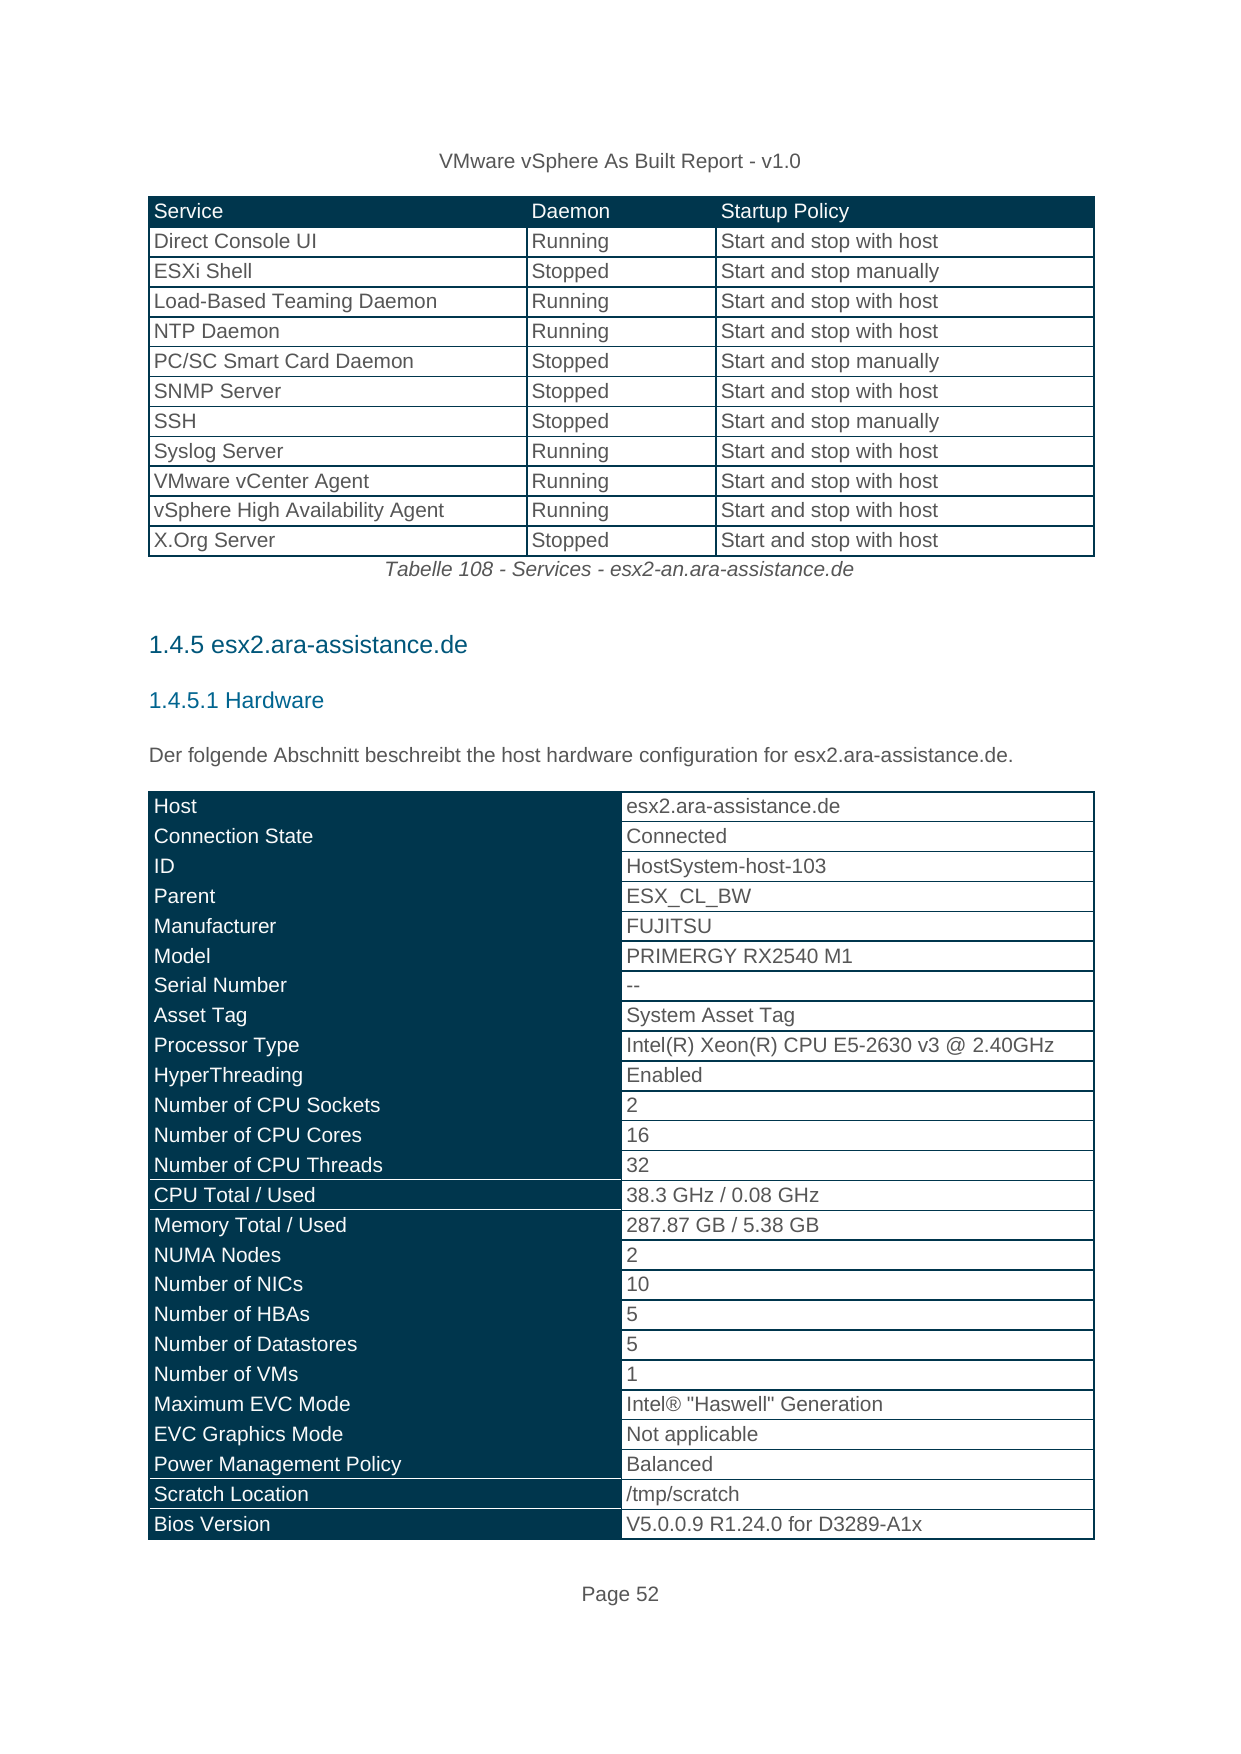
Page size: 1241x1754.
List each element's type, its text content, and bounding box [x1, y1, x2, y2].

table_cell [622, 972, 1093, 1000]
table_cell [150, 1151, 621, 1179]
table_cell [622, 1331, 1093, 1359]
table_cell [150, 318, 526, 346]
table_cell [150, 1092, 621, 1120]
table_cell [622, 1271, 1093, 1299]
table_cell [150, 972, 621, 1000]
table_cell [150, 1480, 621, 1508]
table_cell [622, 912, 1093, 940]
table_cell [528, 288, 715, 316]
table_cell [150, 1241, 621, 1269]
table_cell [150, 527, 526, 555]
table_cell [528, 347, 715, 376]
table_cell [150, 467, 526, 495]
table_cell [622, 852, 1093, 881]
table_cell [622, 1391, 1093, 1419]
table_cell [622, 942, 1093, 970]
subtitle 1.4.5.1 Hardware [148, 687, 1092, 714]
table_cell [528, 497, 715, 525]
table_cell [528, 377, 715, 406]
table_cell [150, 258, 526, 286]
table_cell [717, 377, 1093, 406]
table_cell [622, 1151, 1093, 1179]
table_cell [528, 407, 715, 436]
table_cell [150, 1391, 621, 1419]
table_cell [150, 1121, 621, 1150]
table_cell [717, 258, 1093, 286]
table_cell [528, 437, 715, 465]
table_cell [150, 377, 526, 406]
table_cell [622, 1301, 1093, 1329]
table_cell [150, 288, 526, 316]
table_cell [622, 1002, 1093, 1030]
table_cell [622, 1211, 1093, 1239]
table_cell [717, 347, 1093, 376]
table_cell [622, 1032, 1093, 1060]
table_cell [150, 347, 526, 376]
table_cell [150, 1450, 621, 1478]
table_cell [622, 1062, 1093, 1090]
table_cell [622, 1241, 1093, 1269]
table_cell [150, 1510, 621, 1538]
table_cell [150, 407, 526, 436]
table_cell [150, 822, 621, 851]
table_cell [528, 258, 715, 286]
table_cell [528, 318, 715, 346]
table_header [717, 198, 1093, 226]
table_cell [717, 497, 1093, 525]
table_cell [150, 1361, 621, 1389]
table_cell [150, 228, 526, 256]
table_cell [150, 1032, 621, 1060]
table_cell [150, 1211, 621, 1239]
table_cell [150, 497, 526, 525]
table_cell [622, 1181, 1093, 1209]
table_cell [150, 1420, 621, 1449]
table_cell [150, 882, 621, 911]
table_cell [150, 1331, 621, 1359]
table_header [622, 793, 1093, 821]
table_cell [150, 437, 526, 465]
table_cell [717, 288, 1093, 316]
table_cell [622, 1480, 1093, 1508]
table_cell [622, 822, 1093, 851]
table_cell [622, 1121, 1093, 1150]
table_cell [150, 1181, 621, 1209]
subtitle 1.4.5 esx2.ara-assistance.de [148, 629, 1092, 658]
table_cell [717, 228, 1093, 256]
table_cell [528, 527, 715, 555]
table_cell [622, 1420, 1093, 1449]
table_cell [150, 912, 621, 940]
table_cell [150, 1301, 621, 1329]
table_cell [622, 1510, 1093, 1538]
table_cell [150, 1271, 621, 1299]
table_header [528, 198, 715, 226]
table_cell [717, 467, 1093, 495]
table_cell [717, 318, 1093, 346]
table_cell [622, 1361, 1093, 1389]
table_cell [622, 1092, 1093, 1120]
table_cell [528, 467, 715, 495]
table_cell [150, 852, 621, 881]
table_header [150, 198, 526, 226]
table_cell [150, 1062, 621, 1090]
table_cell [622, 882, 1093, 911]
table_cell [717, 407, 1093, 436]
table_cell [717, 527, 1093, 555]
text Der folgende Abschnitt beschreibt the host hardware configuration for esx2.ara-assistance.de. [148, 743, 1092, 767]
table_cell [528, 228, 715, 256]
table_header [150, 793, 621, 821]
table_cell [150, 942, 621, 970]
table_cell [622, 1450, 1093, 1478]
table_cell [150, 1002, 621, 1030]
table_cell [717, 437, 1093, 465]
